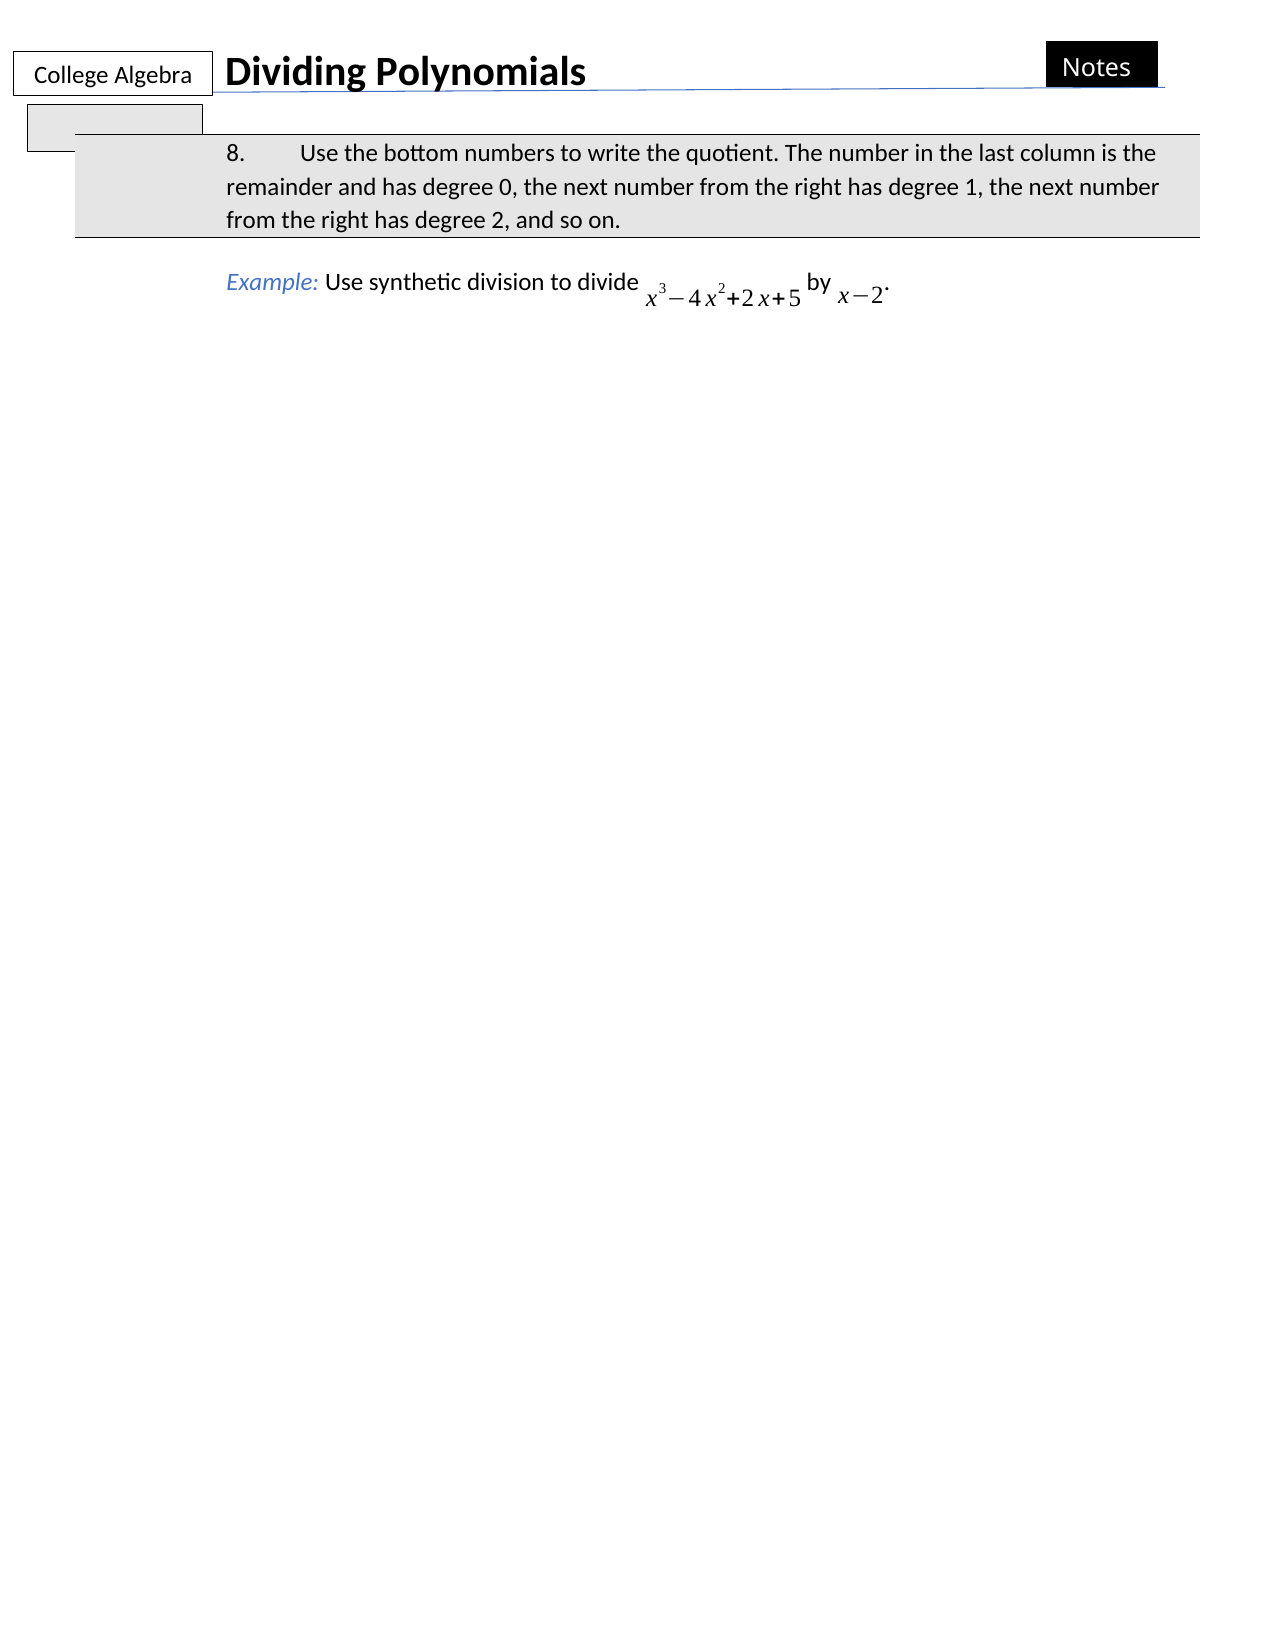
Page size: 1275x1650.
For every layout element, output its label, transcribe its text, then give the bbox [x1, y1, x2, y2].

text Example: Use synthetic division to divide by . [75, 266, 1200, 324]
text 8. Use the bottom numbers to write the quotient. The number in the last column is the remainder and has degree 0, the next number from the right has degree 1, the next number from the right has degree 2, and so on. [75, 135, 1200, 237]
